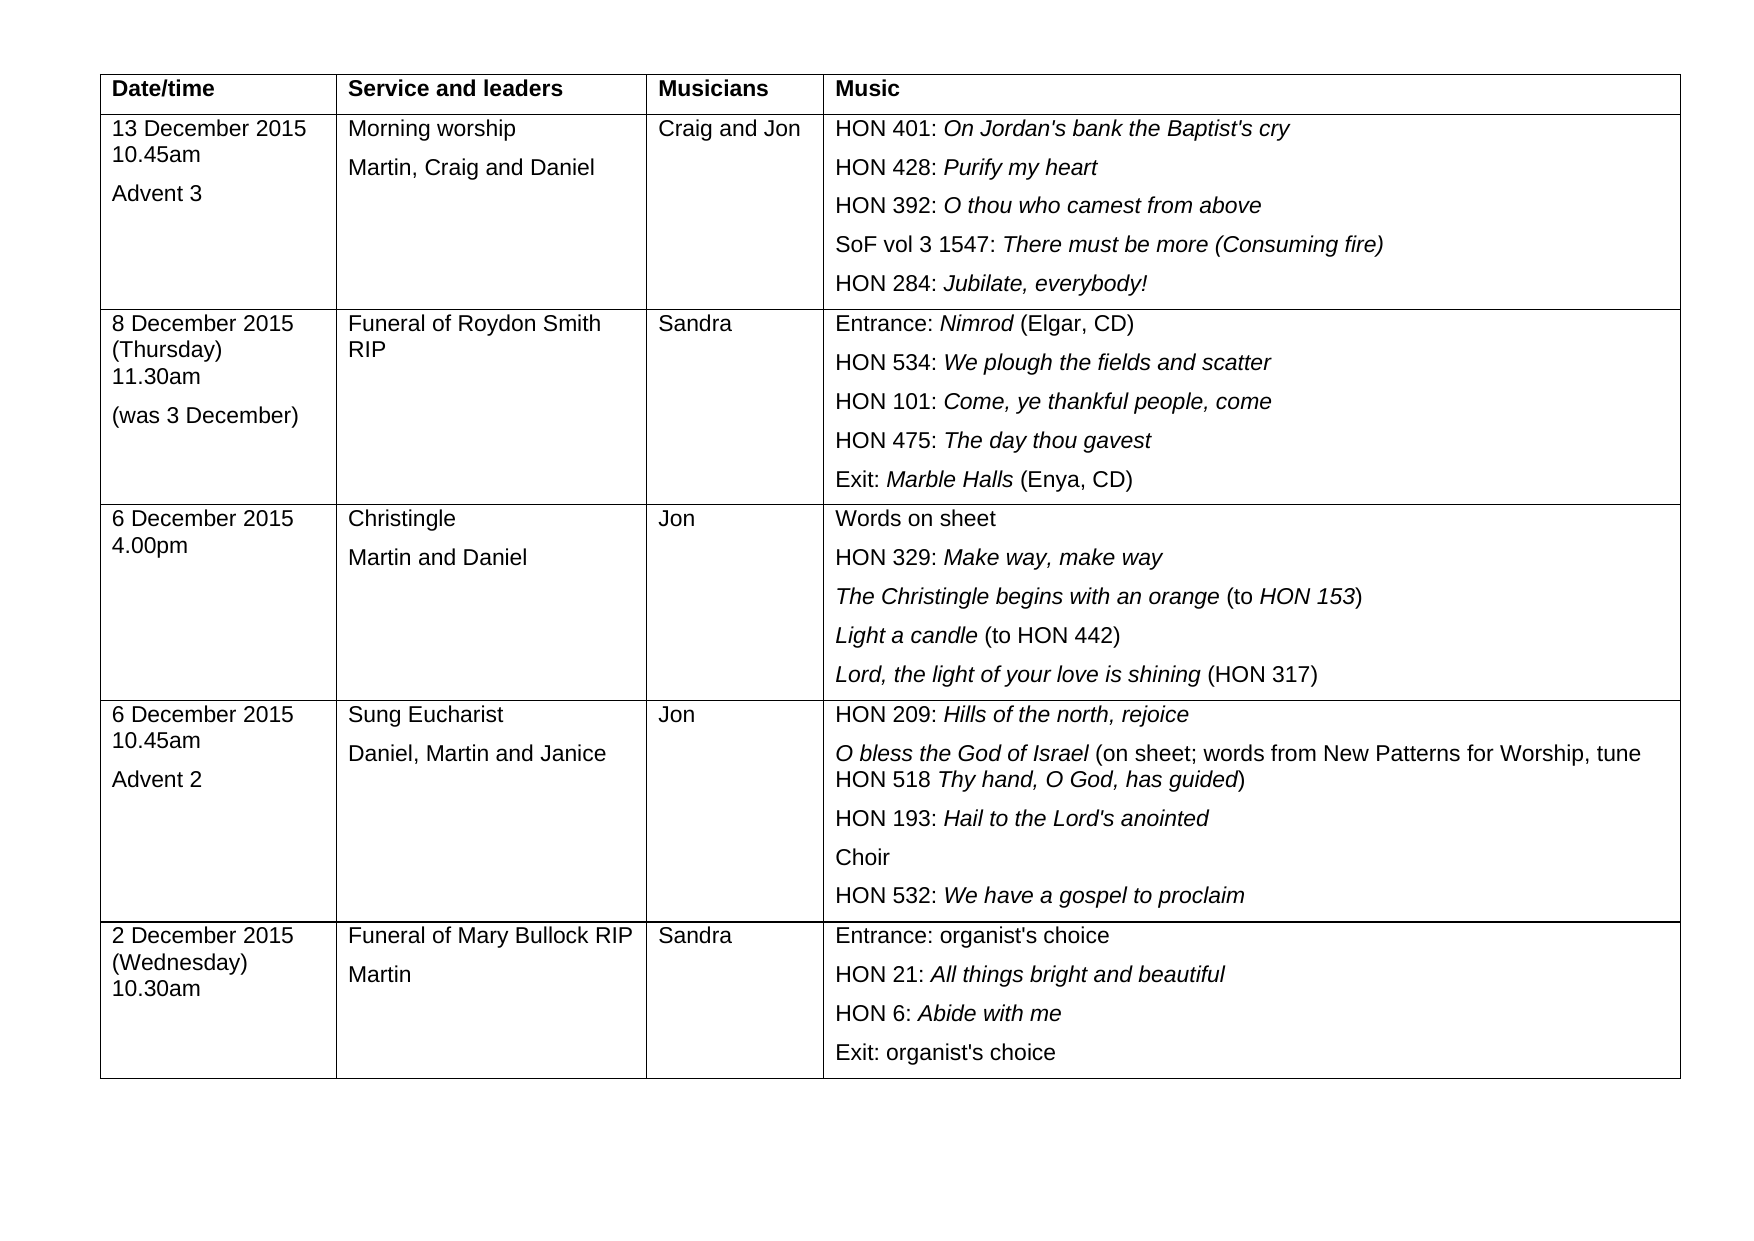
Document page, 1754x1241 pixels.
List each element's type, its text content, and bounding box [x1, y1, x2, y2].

table_cell Funeral of Roydon Smith RIP [337, 310, 646, 504]
table_cell Jon [647, 505, 823, 700]
table_cell Craig and Jon [647, 115, 823, 309]
table_cell 6 December 2015 4.00pm [101, 505, 336, 700]
table_cell Entrance: organist's choice HON 21: All things bright and beautiful HON 6: Abide with me Exit: organist's choice [824, 923, 1680, 1078]
table_cell Sung Eucharist Daniel, Martin and Janice [337, 701, 646, 921]
table_cell Words on sheet HON 329: Make way, make way The Christingle begins with an orange (to HON 153) Light a candle (to HON 442) Lord, the light of your love is shining (HON 317) [824, 505, 1680, 700]
table_cell 13 December 2015 10.45am Advent 3 [101, 115, 336, 309]
table_header Service and leaders [337, 75, 646, 114]
table_header Musicians [647, 75, 823, 114]
table_cell Funeral of Mary Bullock RIP Martin [337, 923, 646, 1078]
table_cell Morning worship Martin, Craig and Daniel [337, 115, 646, 309]
table_cell Sandra [647, 923, 823, 1078]
table_header Date/time [101, 75, 336, 114]
table_cell 6 December 2015 10.45am Advent 2 [101, 701, 336, 921]
table_cell HON 401: On Jordan's bank the Baptist's cry HON 428: Purify my heart HON 392: O thou who camest from above SoF vol 3 1547: There must be more (Consuming fire) HON 284: Jubilate, everybody! [824, 115, 1680, 309]
table_header Music [824, 75, 1680, 114]
table_cell HON 209: Hills of the north, rejoice O bless the God of Israel (on sheet; words from New Patterns for Worship, tune HON 518 Thy hand, O God, has guided) HON 193: Hail to the Lord's anointed Choir HON 532: We have a gospel to proclaim [824, 701, 1680, 921]
table_cell 8 December 2015 (Thursday) 11.30am (was 3 December) [101, 310, 336, 504]
table_cell Entrance: Nimrod (Elgar, CD) HON 534: We plough the fields and scatter HON 101: Come, ye thankful people, come HON 475: The day thou gavest Exit: Marble Halls (Enya, CD) [824, 310, 1680, 504]
table_cell Jon [647, 701, 823, 921]
table_cell Christingle Martin and Daniel [337, 505, 646, 700]
table_cell 2 December 2015 (Wednesday) 10.30am [101, 923, 336, 1078]
table_cell Sandra [647, 310, 823, 504]
